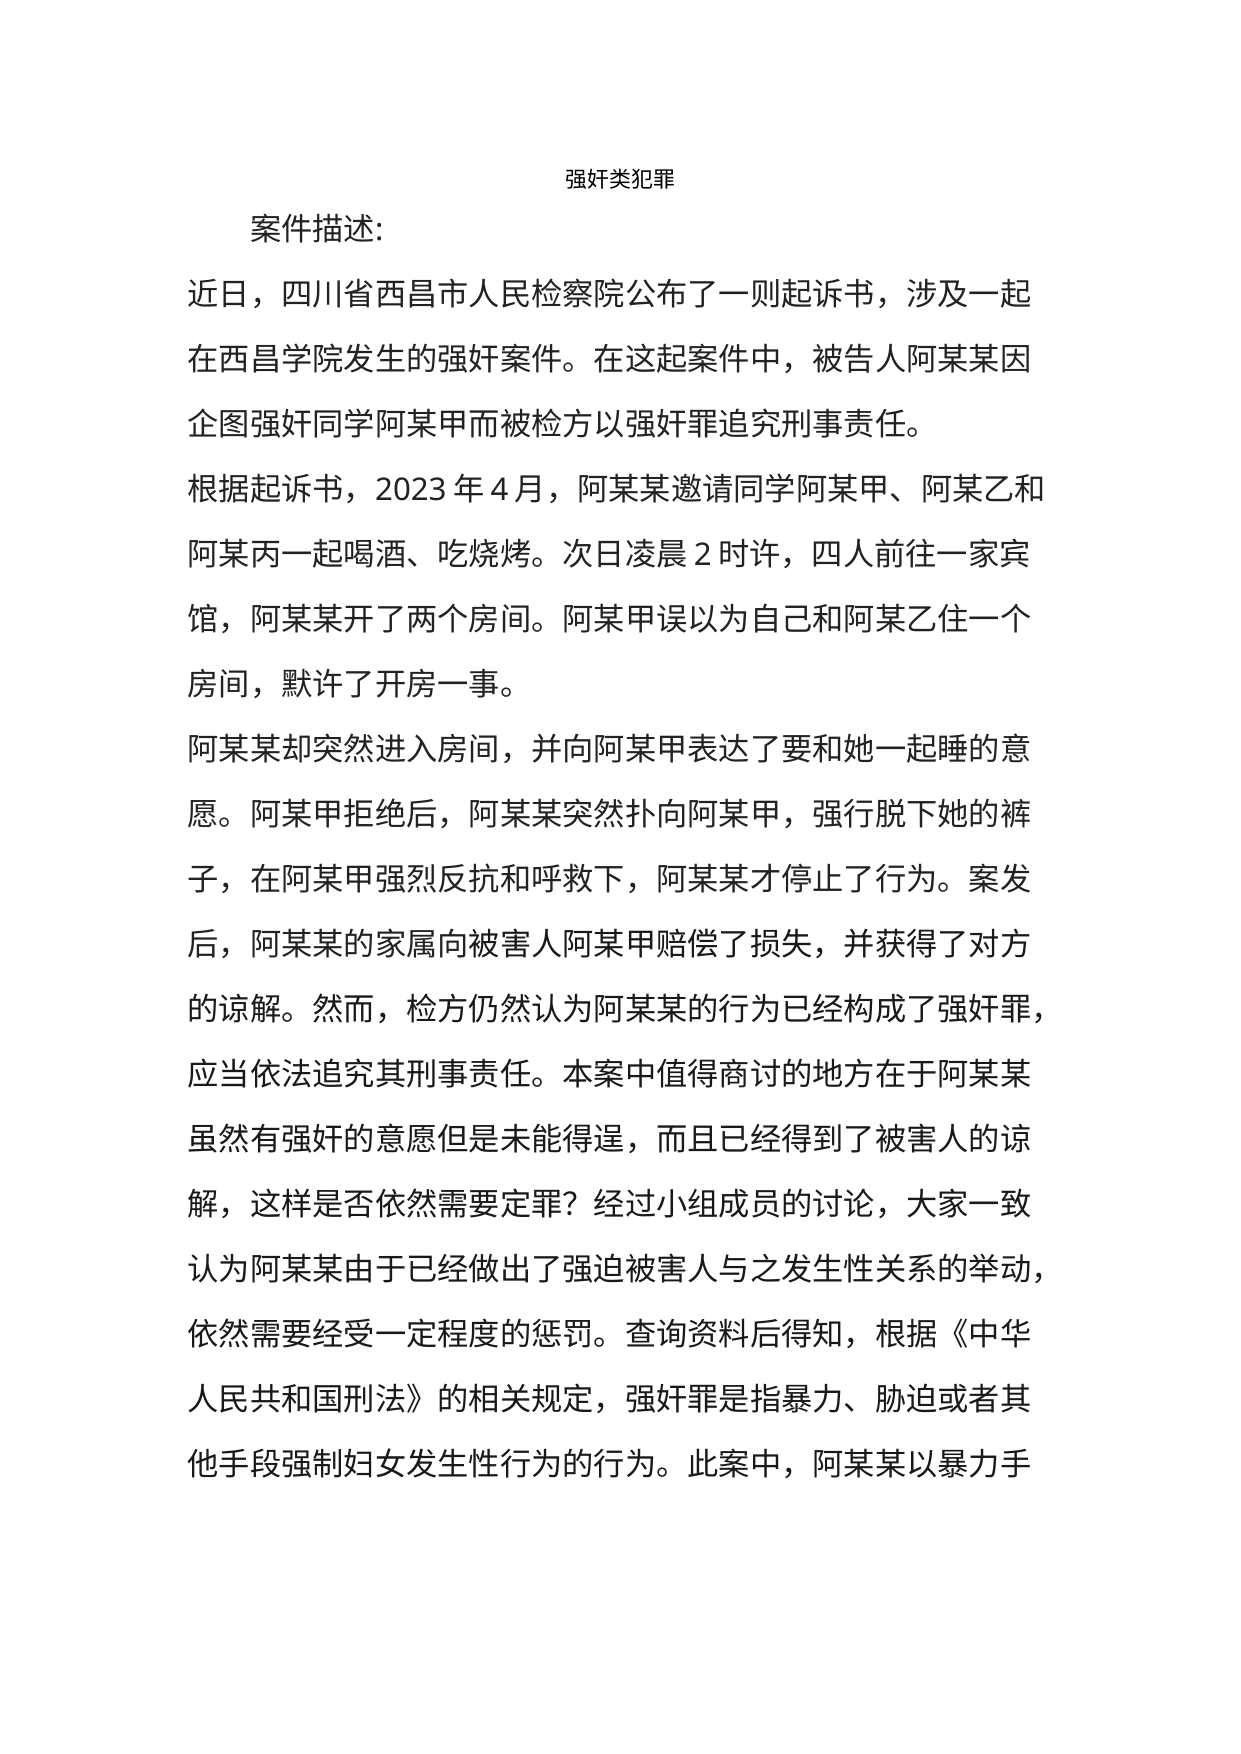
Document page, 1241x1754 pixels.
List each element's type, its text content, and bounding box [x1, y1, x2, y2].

text 根据起诉书，2023年4月，阿某某邀请同学阿某甲、阿某乙和阿某丙一起喝酒、吃烧烤。次日凌晨2时许，四人前往一家宾馆，阿某某开了两个房间。阿某甲误以为自己和阿某乙住一个房间，默许了开房一事。 [187, 454, 1053, 714]
text 近日，四川省西昌市人民检察院公布了一则起诉书，涉及一起在西昌学院发生的强奸案件。在这起案件中，被告人阿某某因企图强奸同学阿某甲而被检方以强奸罪追究刑事责任。 [187, 259, 1053, 454]
text 案件描述: [187, 194, 1053, 259]
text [187, 714, 1053, 1494]
text 强奸类犯罪 [187, 162, 1053, 194]
